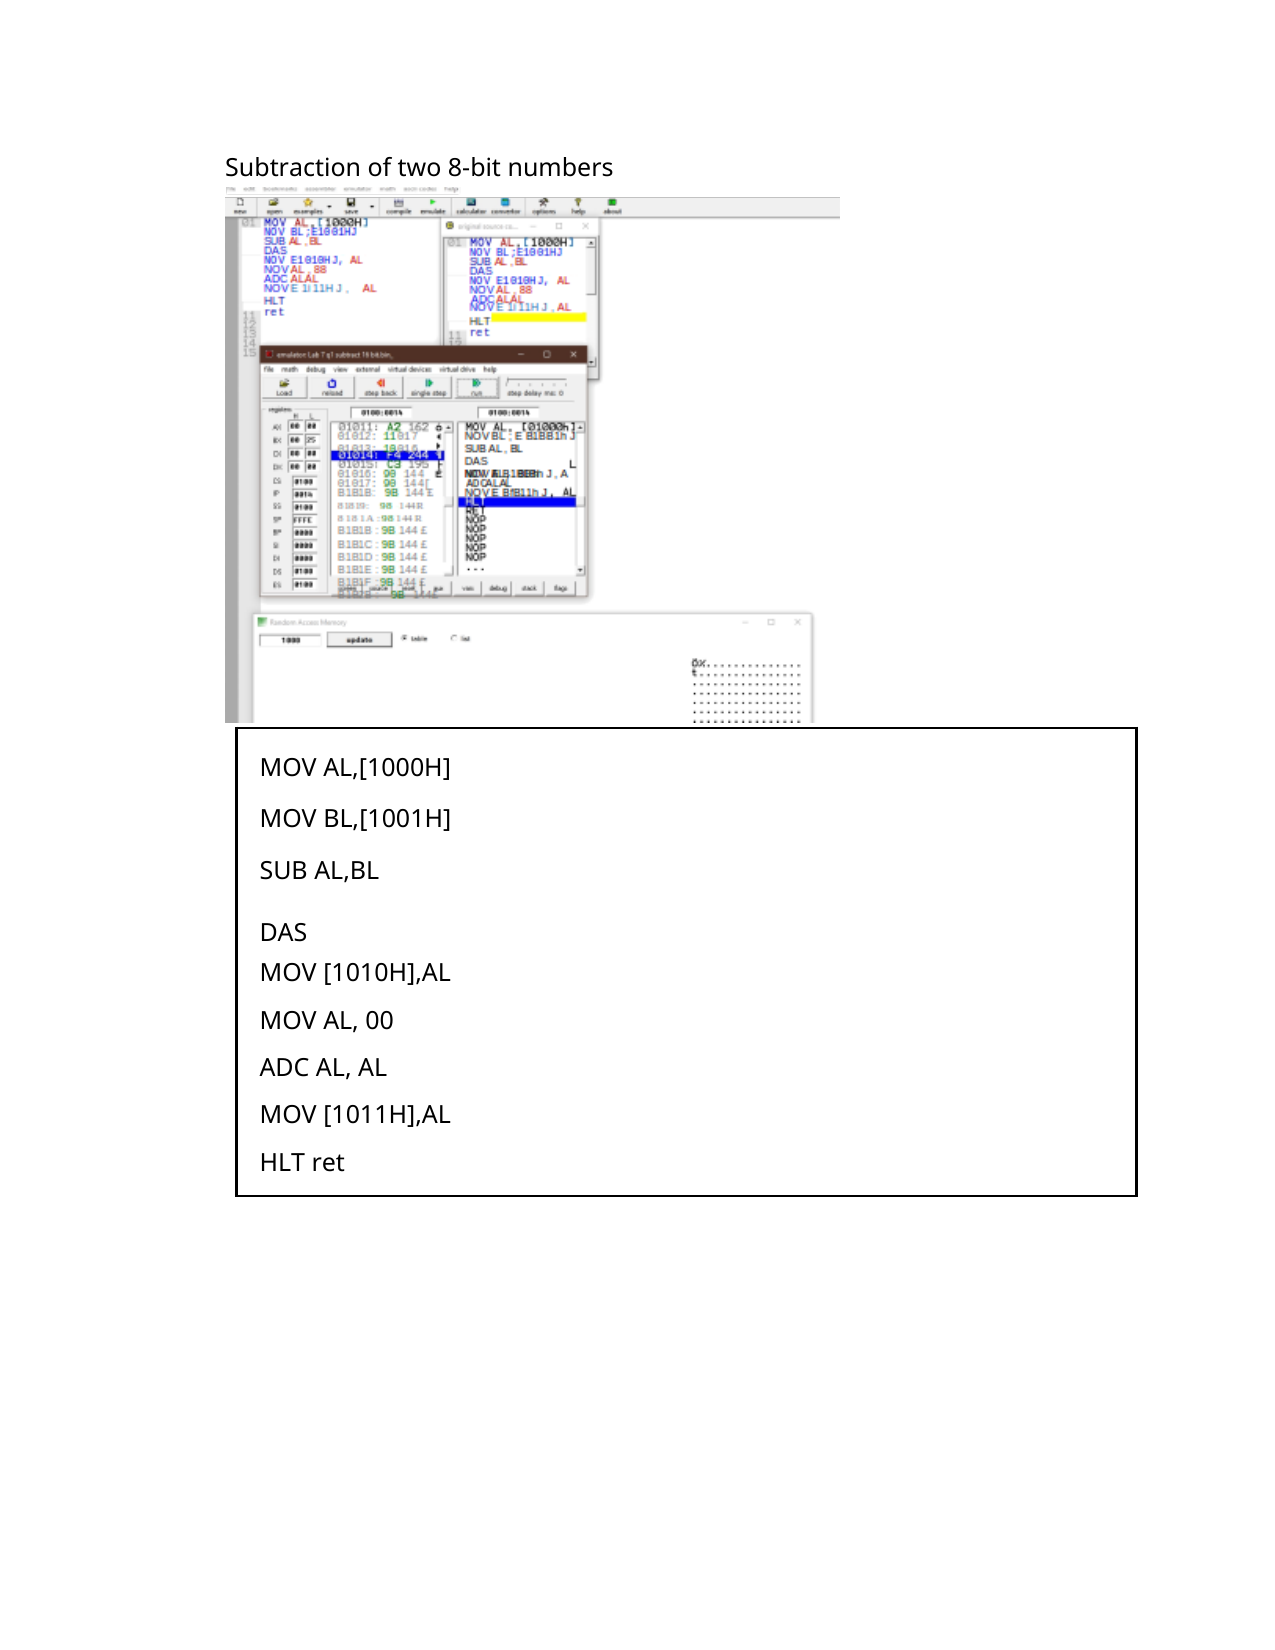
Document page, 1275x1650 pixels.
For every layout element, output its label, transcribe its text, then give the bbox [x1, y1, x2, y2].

table_header MOV AL,[1000H] MOV BL,[1001H] SUB AL,BL DAS MOV [1010H],AL MOV AL, 00 ADC AL, AL MOV [1011H],AL HLT ret [238, 729, 1135, 1194]
picture [225, 187, 840, 723]
